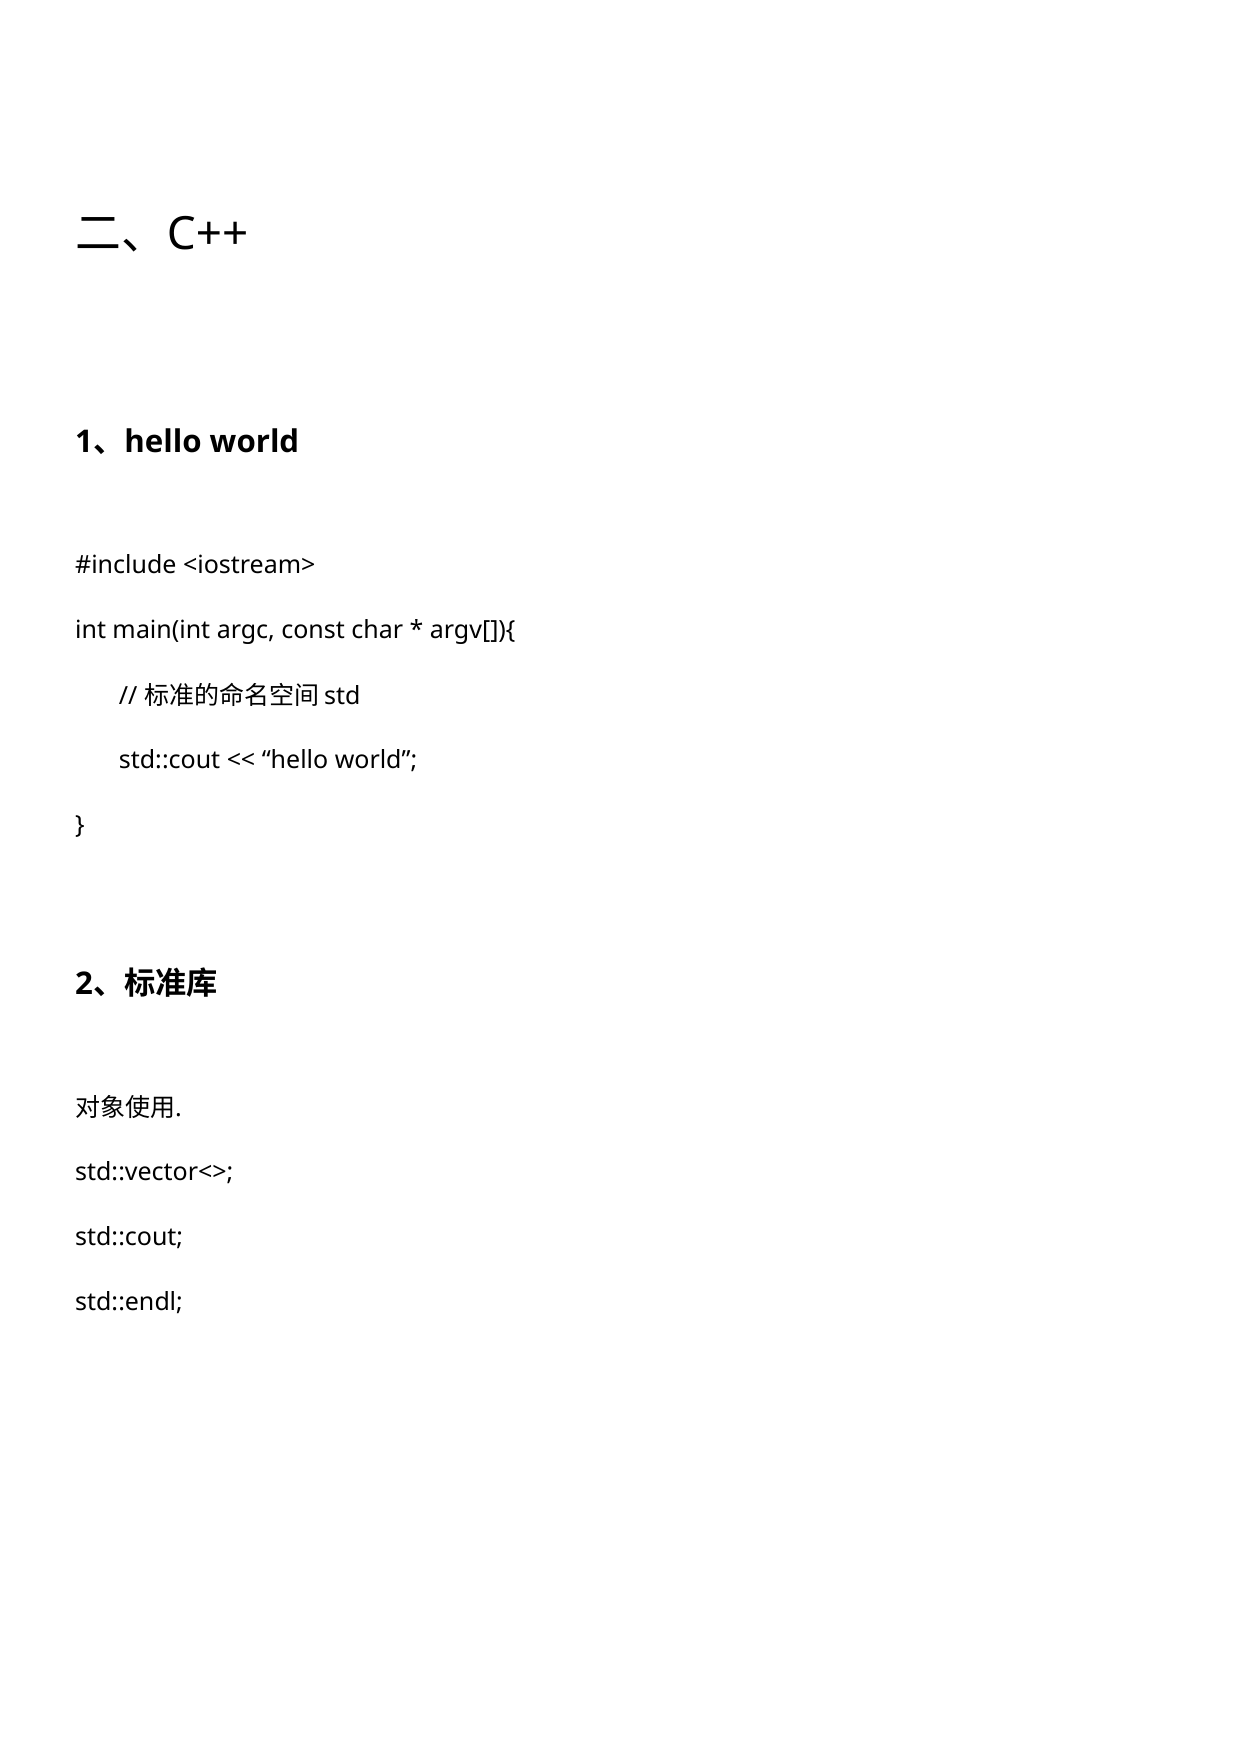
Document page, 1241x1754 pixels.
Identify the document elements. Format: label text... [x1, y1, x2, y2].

text std::endl; [75, 1268, 1165, 1333]
list #include <iostream> [75, 531, 1165, 596]
list } [75, 791, 1165, 856]
subtitle 二、C++ [75, 181, 1165, 279]
list int main(int argc, const char * argv[]){ [75, 596, 1165, 661]
list std::cout << “hello world”; [75, 726, 1165, 791]
subtitle 2、标准库 [75, 948, 1165, 1013]
subtitle 1、hello world [75, 407, 1165, 472]
text 对象使用. [75, 1073, 1165, 1138]
text std::vector<>; [75, 1138, 1165, 1203]
text std::cout; [75, 1203, 1165, 1268]
list // 标准的命名空间std [75, 661, 1165, 726]
